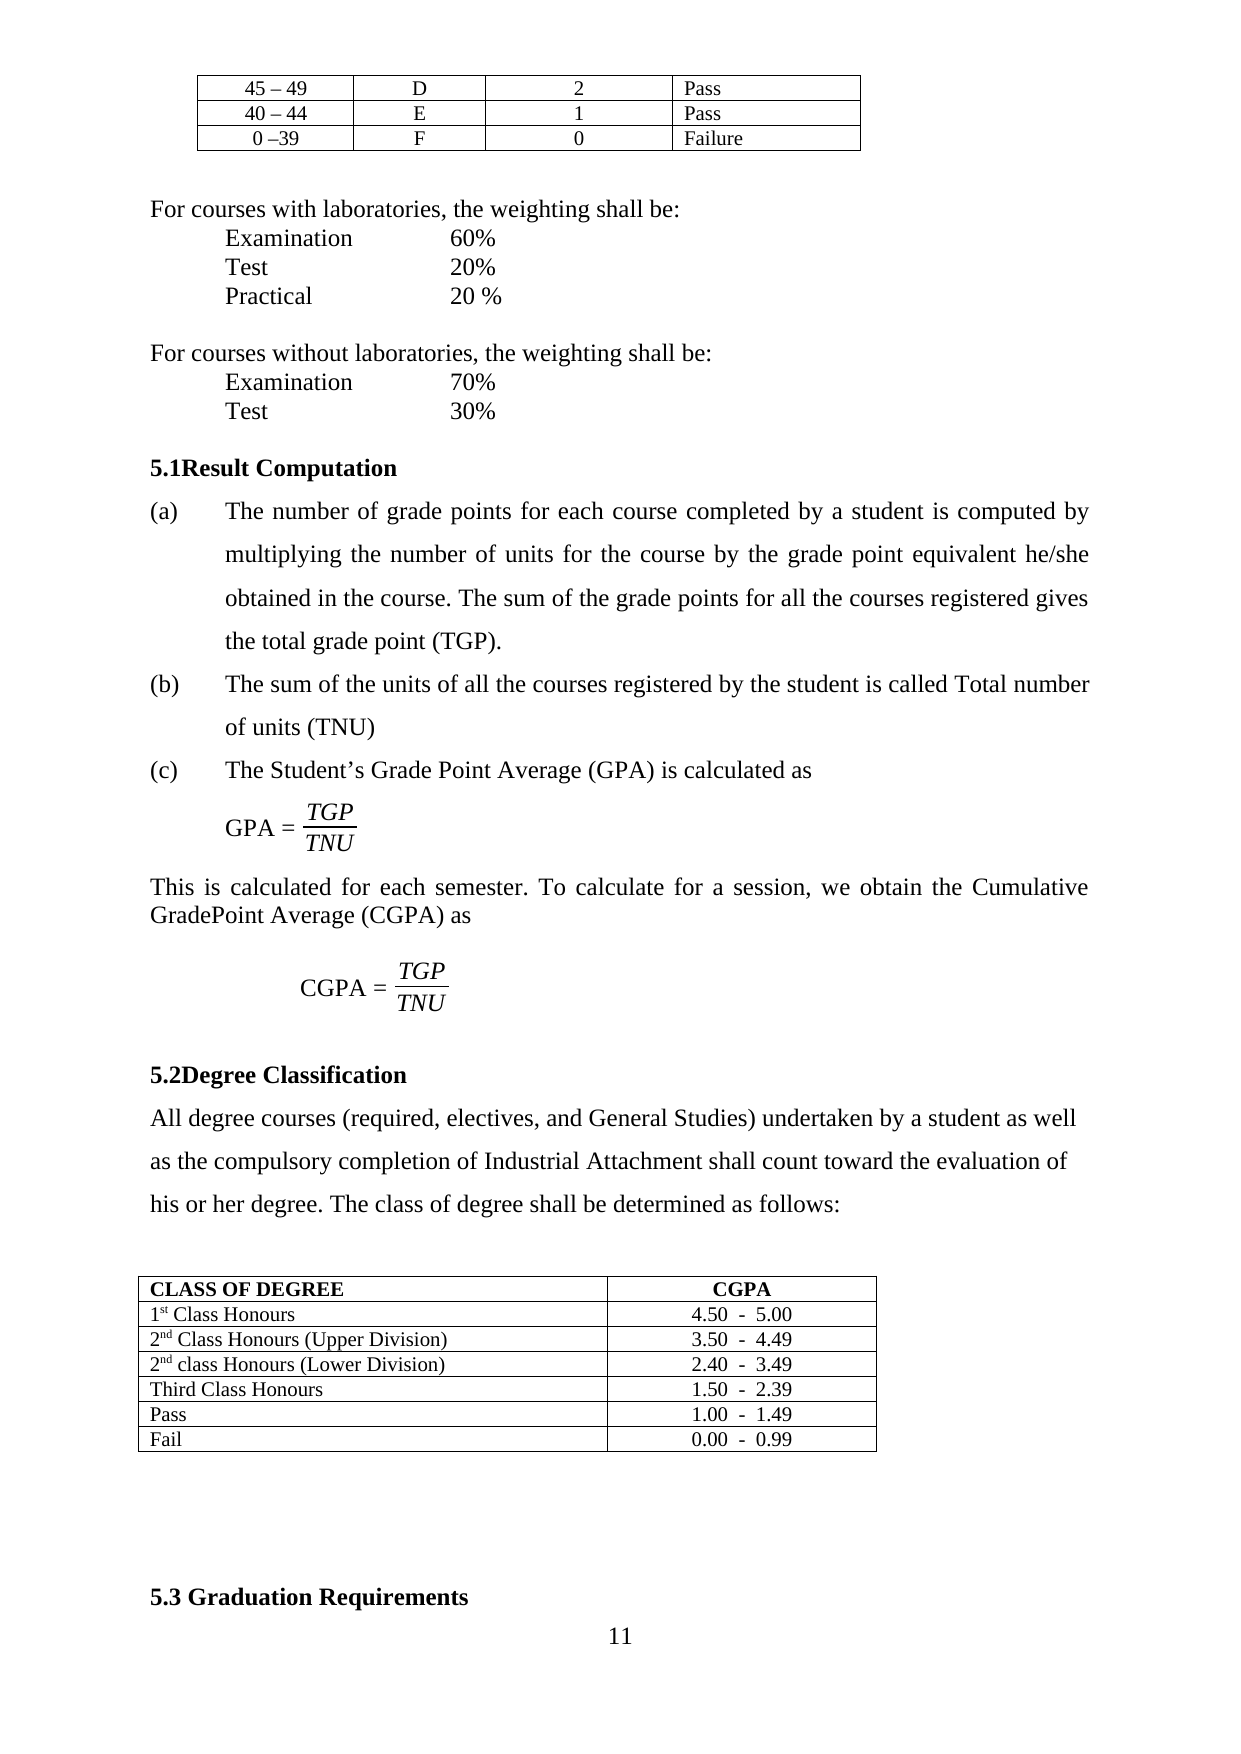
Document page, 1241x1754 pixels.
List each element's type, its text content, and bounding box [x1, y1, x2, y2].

table_cell Third Class Honours [139, 1377, 607, 1401]
text For courses without laboratories, the weighting shall be: [150, 338, 1090, 367]
text All degree courses (required, electives, and General Studies) undertaken by a student as well as the compulsory completion of Industrial Attachment shall count toward the evaluation of his or her degree. The class of degree shall be determined as follows: [150, 1103, 1090, 1218]
list The sum of the units of all the courses registered by the student is called Total number of units (TNU) [150, 669, 1090, 741]
text This is calculated for each semester. To calculate for a session, we obtain the Cumulative GradePoint Average (CGPA) as [150, 872, 1090, 929]
table_cell 45 – 49 [198, 76, 353, 100]
table_cell 2nd Class Honours (Upper Division) [139, 1327, 607, 1351]
list The number of grade points for each course completed by a student is computed by multiplying the number of units for the course by the grade point equivalent he/she obtained in the course. The sum of the grade points for all the courses registered gives the total grade point (TGP). [150, 496, 1090, 654]
table_cell 2 [486, 76, 672, 100]
text 5.1Result Computation [150, 453, 1090, 482]
text Examination 60% [150, 223, 1090, 252]
table_cell 0.00 - 0.99 [608, 1427, 876, 1451]
text For courses with laboratories, the weighting shall be: [150, 194, 1090, 223]
text CGPA = [225, 958, 1090, 1017]
text Test 30% [150, 396, 1090, 424]
table_cell 1st Class Honours [139, 1302, 607, 1326]
table_header CGPA [608, 1277, 876, 1301]
table_cell D [354, 76, 485, 100]
text 5.2Degree Classification [150, 1060, 1090, 1089]
table_cell 1.00 - 1.49 [608, 1402, 876, 1426]
table_cell 3.50 - 4.49 [608, 1327, 876, 1351]
table_cell Failure [673, 126, 860, 150]
table_cell 1 [486, 101, 672, 125]
table_cell Fail [139, 1427, 607, 1451]
table_cell 4.50 - 5.00 [608, 1302, 876, 1326]
text Practical 20 % [150, 281, 1090, 309]
table_cell Pass [673, 101, 860, 125]
table_cell F [354, 126, 485, 150]
table_cell Pass [673, 76, 860, 100]
table_cell 0 [486, 126, 672, 150]
table_header CLASS OF DEGREE [139, 1277, 607, 1301]
table_cell Pass [139, 1402, 607, 1426]
text Examination 70% [150, 367, 1090, 396]
text GPA = [150, 798, 1090, 857]
list The Student’s Grade Point Average (GPA) is calculated as [150, 755, 1090, 784]
table_cell E [354, 101, 485, 125]
table_cell 2.40 - 3.49 [608, 1352, 876, 1376]
table_cell 40 – 44 [198, 101, 353, 125]
text 5.3 Graduation Requirements [150, 1582, 1090, 1610]
table_cell 0 –39 [198, 126, 353, 150]
table_cell 2nd class Honours (Lower Division) [139, 1352, 607, 1376]
table_cell 1.50 - 2.39 [608, 1377, 876, 1401]
text Test 20% [150, 252, 1090, 281]
